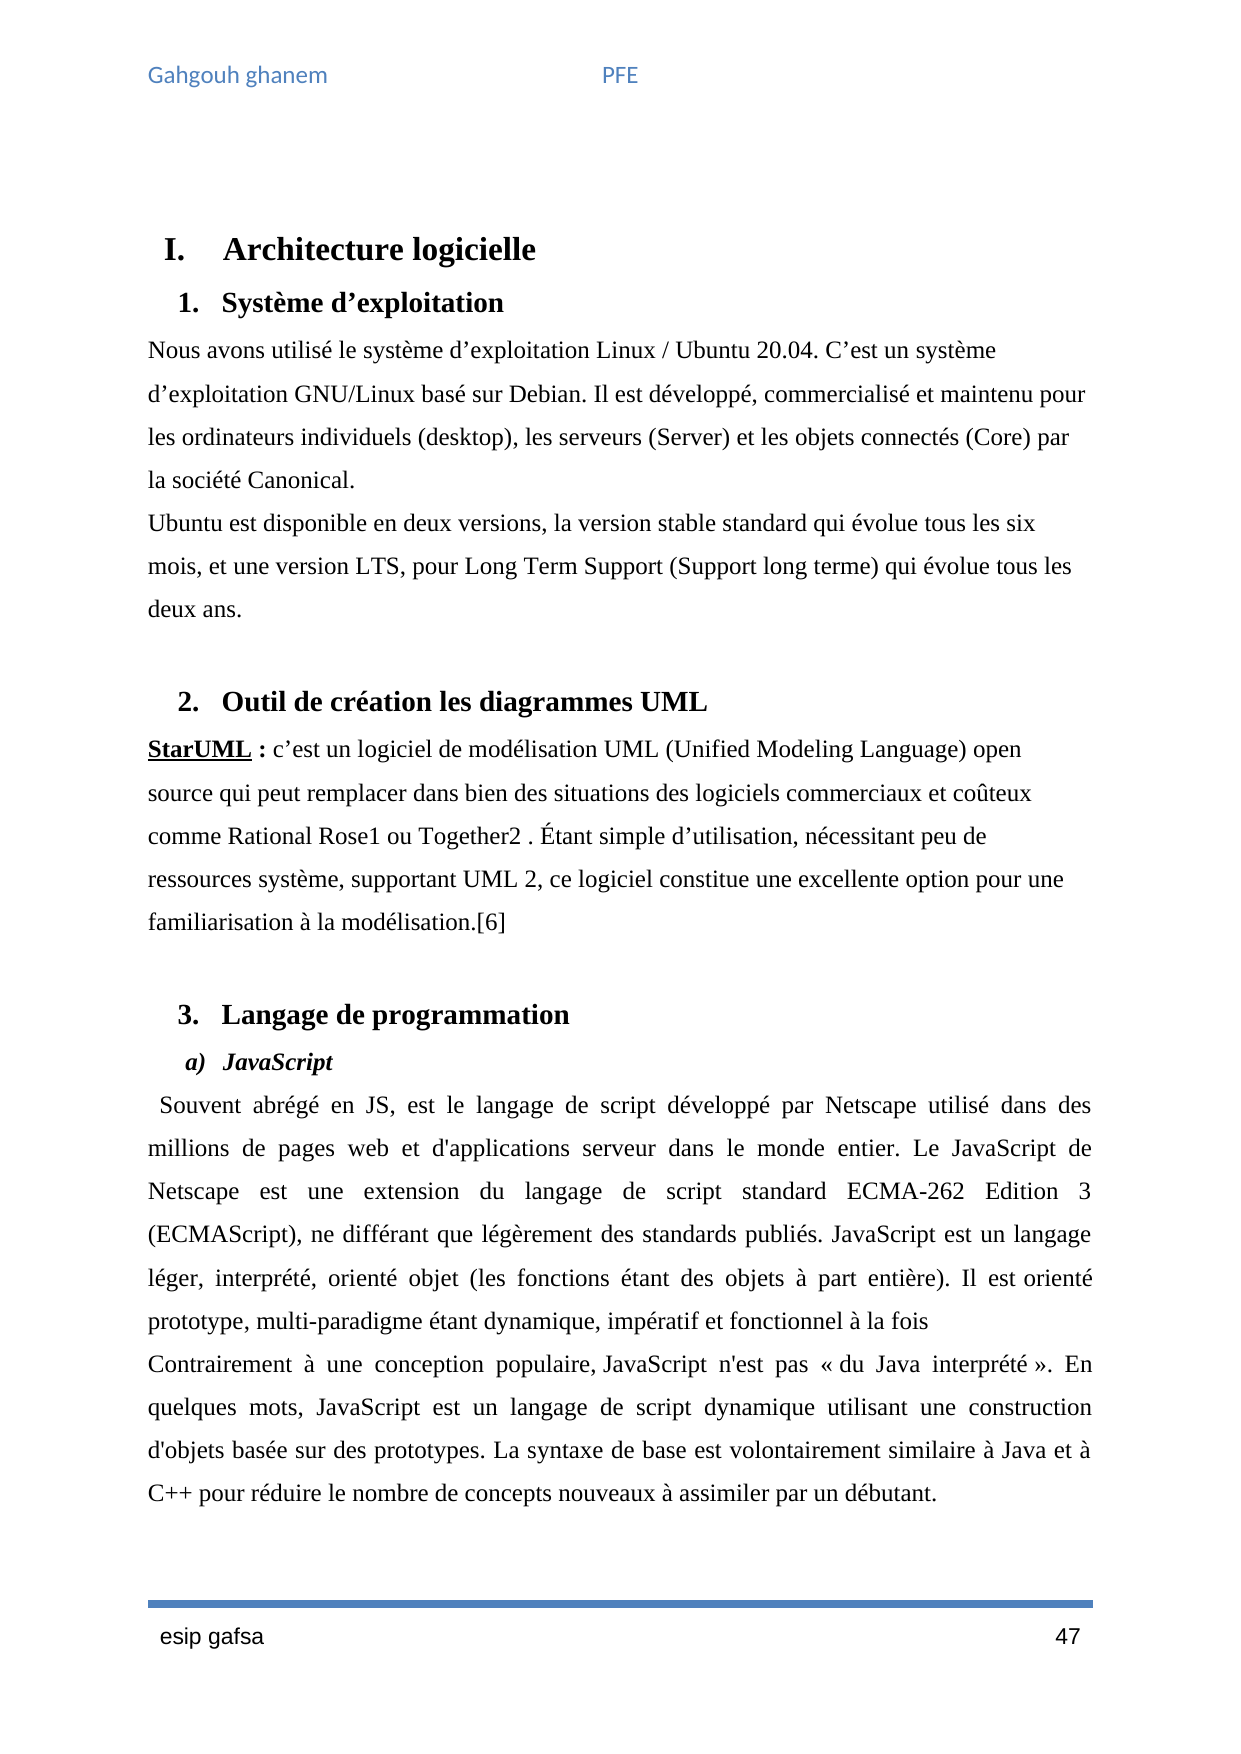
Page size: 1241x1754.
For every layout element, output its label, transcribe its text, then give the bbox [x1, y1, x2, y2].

list Souvent abrégé en JS, est le langage de script développé par Netscape utilisé dans des millions de pages web et d'applications serveur dans le monde entier. Le JavaScript de Netscape est une extension du langage de script standard ECMA-262 Edition 3 (ECMAScript), ne différant que légèrement des standards publiés. JavaScript est un langage léger, interprété, orienté objet (les fonctions étant des objets à part entière). Il est orienté prototype, multi-paradigme étant dynamique, impératif et fonctionnel à la fois [148, 1090, 1093, 1334]
list Ubuntu est disponible en deux versions, la version stable standard qui évolue tous les six mois, et une version LTS, pour Long Term Support (Support long terme) qui évolue tous les deux ans. [148, 508, 1093, 623]
text Contrairement à une conception populaire, JavaScript n'est pas « du Java interprété ». En quelques mots, JavaScript est un langage de script dynamique utilisant une construction d'objets basée sur des prototypes. La syntaxe de base est volontairement similaire à Java et à C++ pour réduire le nombre de concepts nouveaux à assimiler par un débutant. [148, 1349, 1093, 1507]
list StarUML : c’est un logiciel de modélisation UML (Unified Modeling Language) open source qui peut remplacer dans bien des situations des logiciels commerciaux et coûteux comme Rational Rose1 ou Together2 . Étant simple d’utilisation, nécessitant peu de ressources système, supportant UML 2, ce logiciel constitue une excellente option pour une familiarisation à la modélisation.[6] [148, 734, 1093, 936]
list Système d’exploitation [177, 285, 1093, 319]
list Langage de programmation [177, 997, 1093, 1030]
subtitle Architecture logicielle [185, 229, 1093, 267]
list Outil de création les diagrammes UML [177, 684, 1093, 718]
list Nous avons utilisé le système d’exploitation Linux / Ubuntu 20.04. C’est un système d’exploitation GNU/Linux basé sur Debian. Il est développé, commercialisé et maintenu pour les ordinateurs individuels (desktop), les serveurs (Server) et les objets connectés (Core) par la société Canonical. [148, 336, 1093, 494]
list JavaScript [185, 1047, 1093, 1076]
